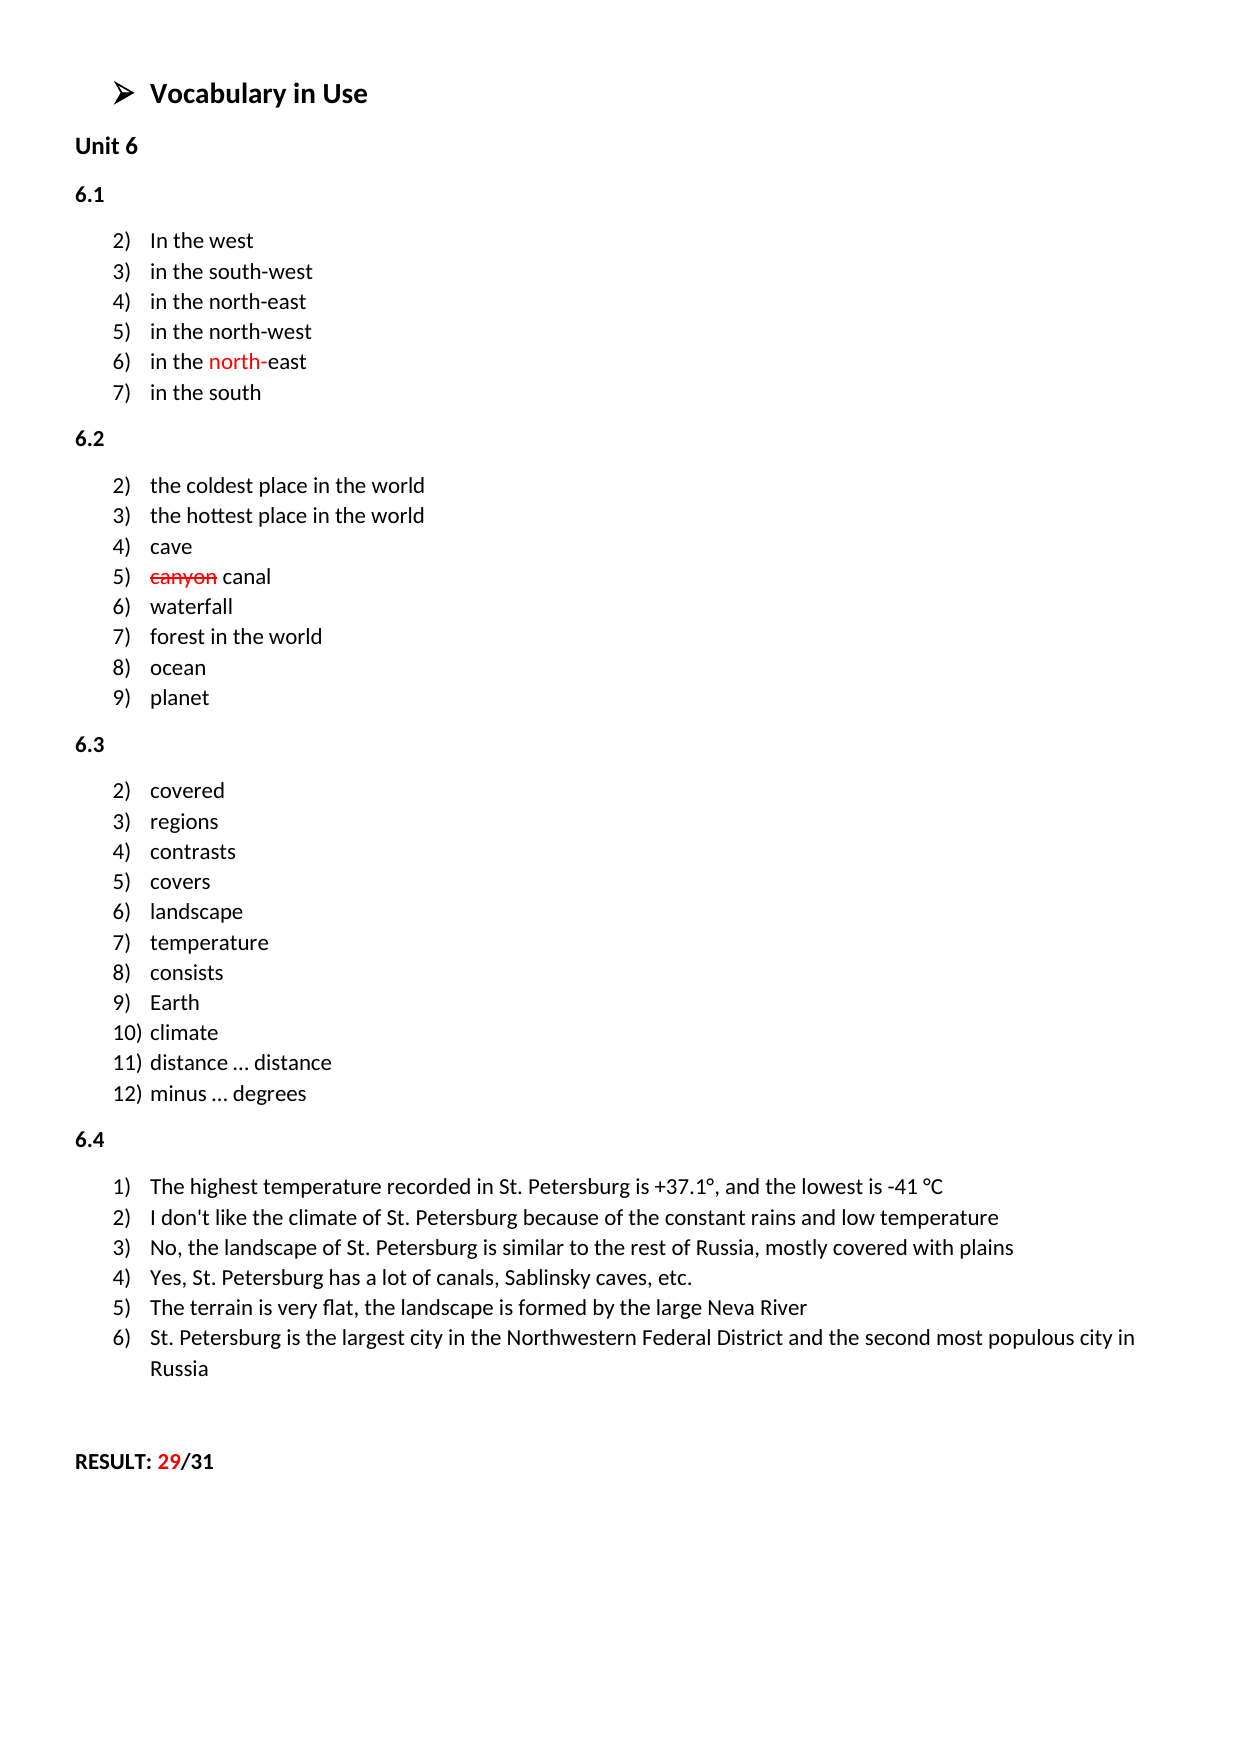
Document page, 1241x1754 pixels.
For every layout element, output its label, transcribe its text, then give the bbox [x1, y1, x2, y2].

list In the west [112, 227, 1165, 254]
list waterfall [112, 592, 1165, 620]
list No, the landscape of St. Petersburg is similar to the rest of Russia, mostly covered with plains [112, 1233, 1165, 1261]
list contrasts [112, 837, 1165, 865]
list the coldest place in the world [112, 471, 1165, 499]
list covered [112, 777, 1165, 804]
text RESULT: 29/31 [75, 1447, 1165, 1475]
list consists [112, 958, 1165, 986]
list regions [112, 807, 1165, 835]
list The highest temperature recorded in St. Petersburg is +37.1°, and the lowest is -41 °C [112, 1172, 1165, 1200]
list in the north-east [112, 287, 1165, 315]
text 6.3 [75, 730, 1165, 758]
text Unit 6 [75, 130, 1165, 161]
list Earth [112, 988, 1165, 1016]
list canyon canal [112, 562, 1165, 590]
list covers [112, 867, 1165, 895]
list The terrain is very flat, the landscape is formed by the large Neva River [112, 1293, 1165, 1321]
list forest in the world [112, 622, 1165, 650]
list climate [112, 1018, 1165, 1046]
list Vocabulary in Use [112, 75, 1165, 111]
list minus … degrees [112, 1079, 1165, 1107]
text 6.4 [75, 1126, 1165, 1153]
list temperature [112, 928, 1165, 956]
list cave [112, 532, 1165, 560]
text 6.2 [75, 424, 1165, 452]
list in the north-east [112, 347, 1165, 375]
list Yes, St. Petersburg has a lot of canals, Sablinsky caves, etc. [112, 1263, 1165, 1291]
list landscape [112, 897, 1165, 925]
list distance … distance [112, 1048, 1165, 1076]
list ocean [112, 653, 1165, 681]
text 6.1 [75, 180, 1165, 208]
list I don't like the climate of St. Petersburg because of the constant rains and low temperature [112, 1203, 1165, 1231]
list St. Petersburg is the largest city in the Northwestern Federal District and the second most populous city in Russia [112, 1323, 1165, 1382]
list the hottest place in the world [112, 502, 1165, 529]
list in the south-west [112, 257, 1165, 285]
list planet [112, 683, 1165, 711]
list in the north-west [112, 317, 1165, 345]
list in the south [112, 378, 1165, 406]
